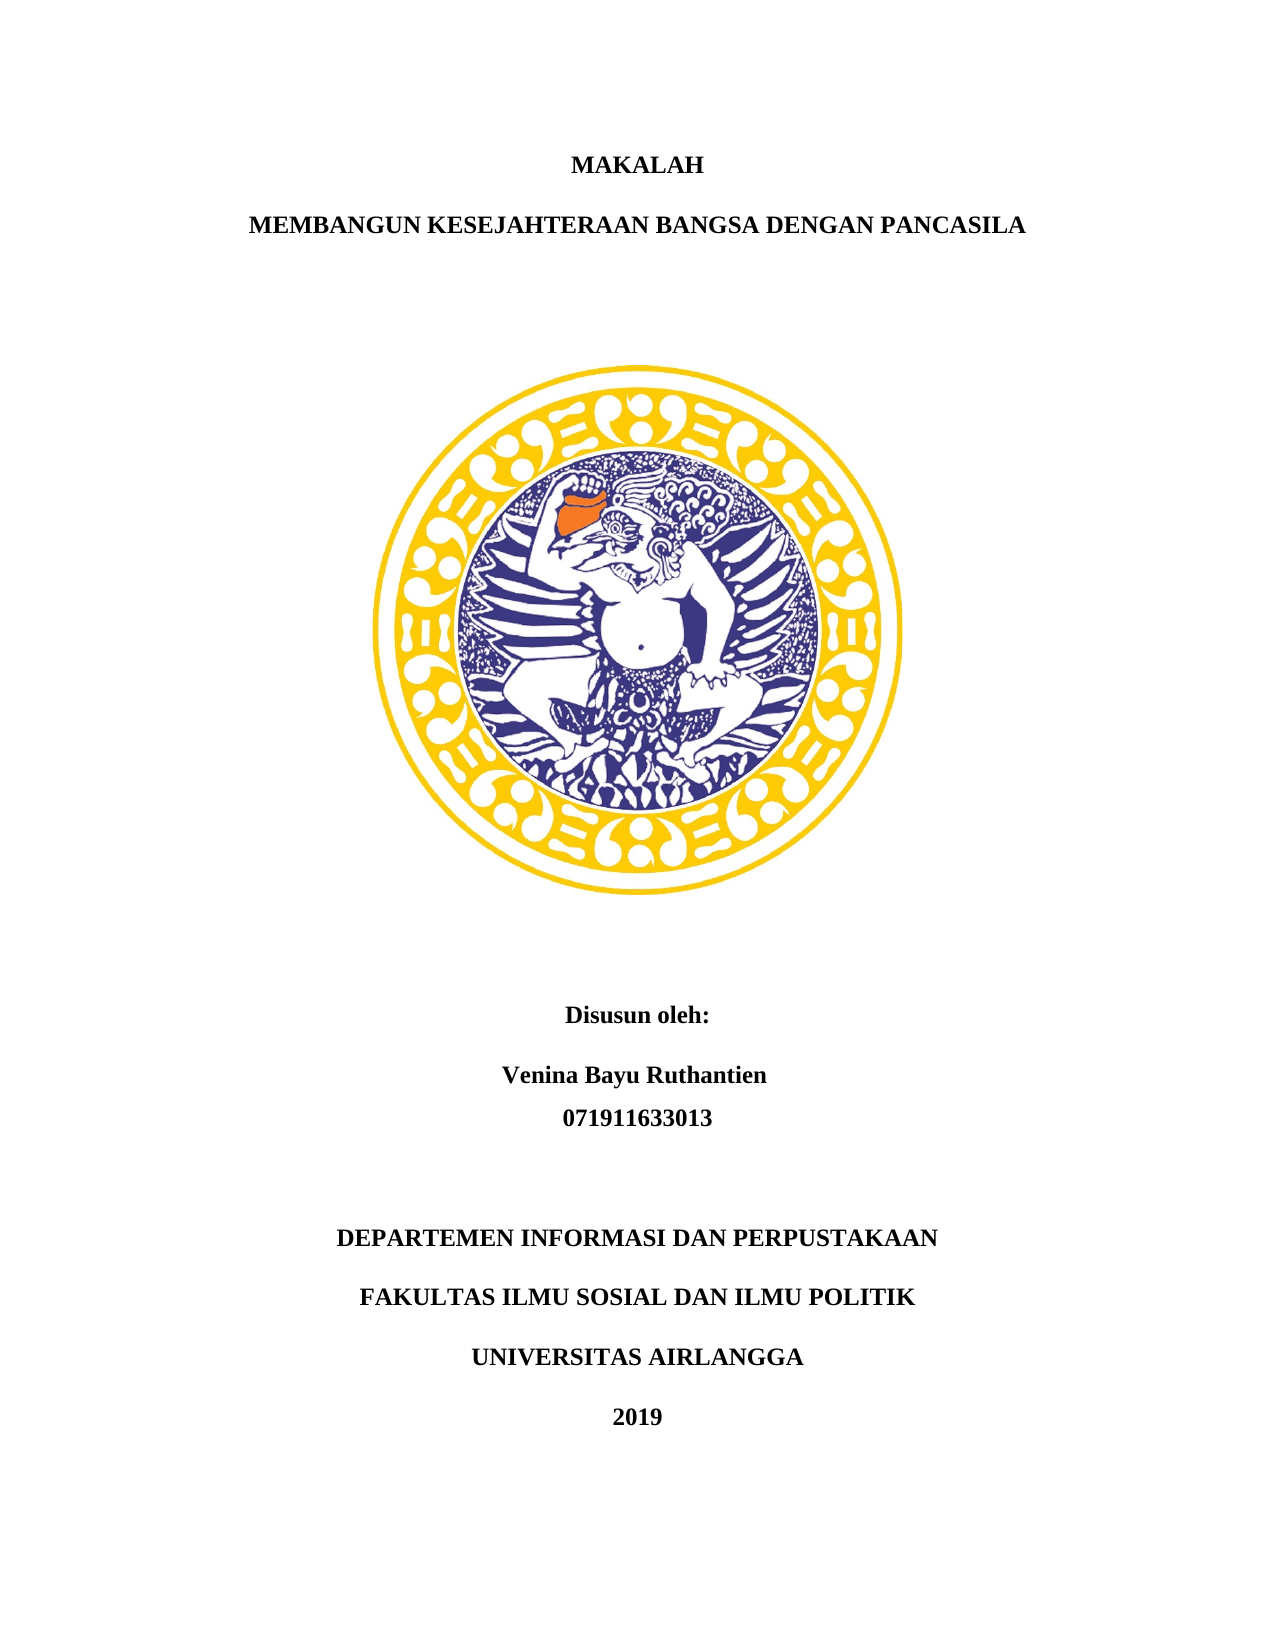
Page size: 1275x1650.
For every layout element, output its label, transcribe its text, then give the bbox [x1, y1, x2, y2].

text UNIVERSITAS AIRLANGGA [150, 1342, 1125, 1371]
text MEMBANGUN KESEJAHTERAAN BANGSA DENGAN PANCASILA [150, 210, 1125, 238]
text Venina Bayu Ruthantien 071911633013 [150, 1060, 1125, 1132]
text Disusun oleh: [150, 1000, 1125, 1029]
text DEPARTEMEN INFORMASI DAN PERPUSTAKAAN [150, 1223, 1125, 1251]
picture [372, 365, 903, 895]
text MAKALAH [150, 150, 1125, 179]
text 2019 [150, 1402, 1125, 1431]
text FAKULTAS ILMU SOSIAL DAN ILMU POLITIK [150, 1282, 1125, 1311]
